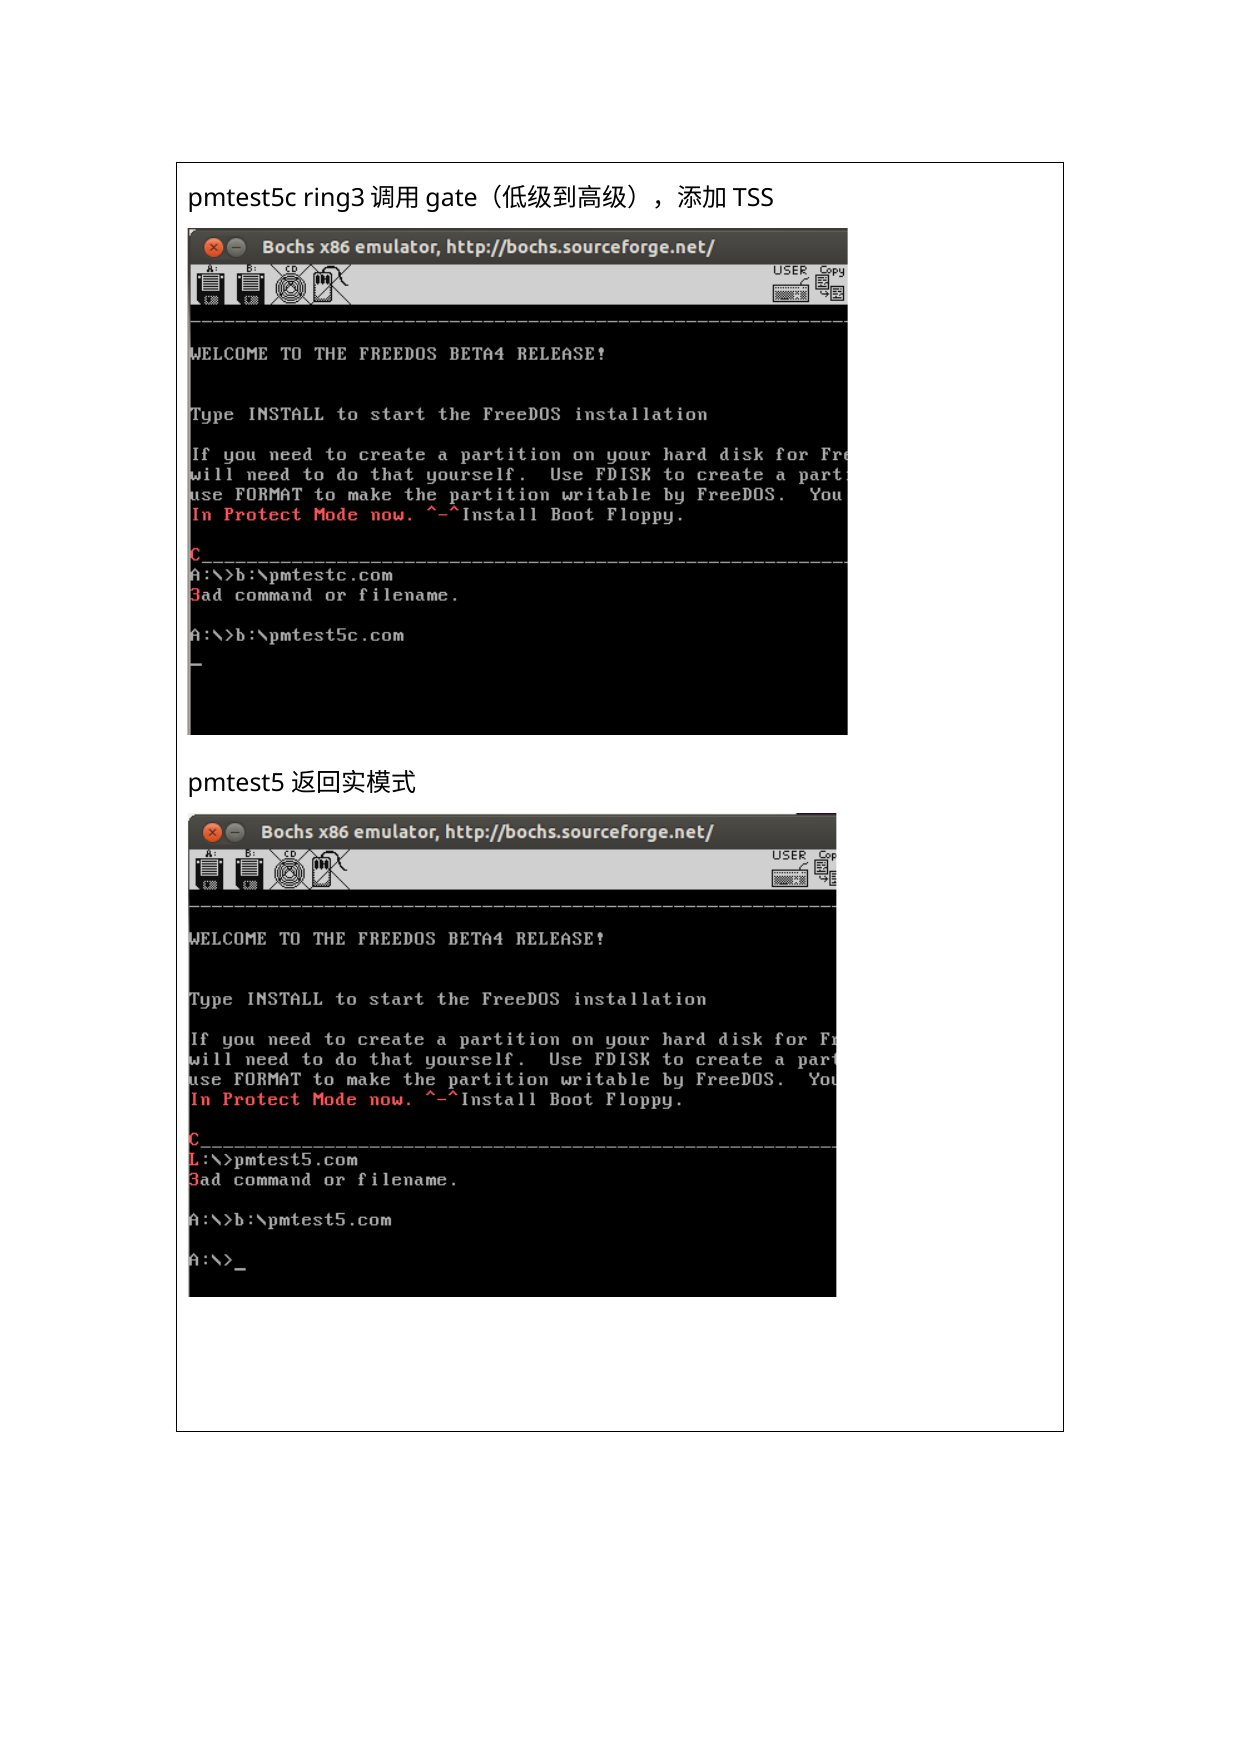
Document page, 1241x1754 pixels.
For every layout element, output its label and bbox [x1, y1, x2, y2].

table_cell [177, 163, 1063, 1431]
picture [187, 228, 848, 735]
picture [187, 813, 837, 1297]
